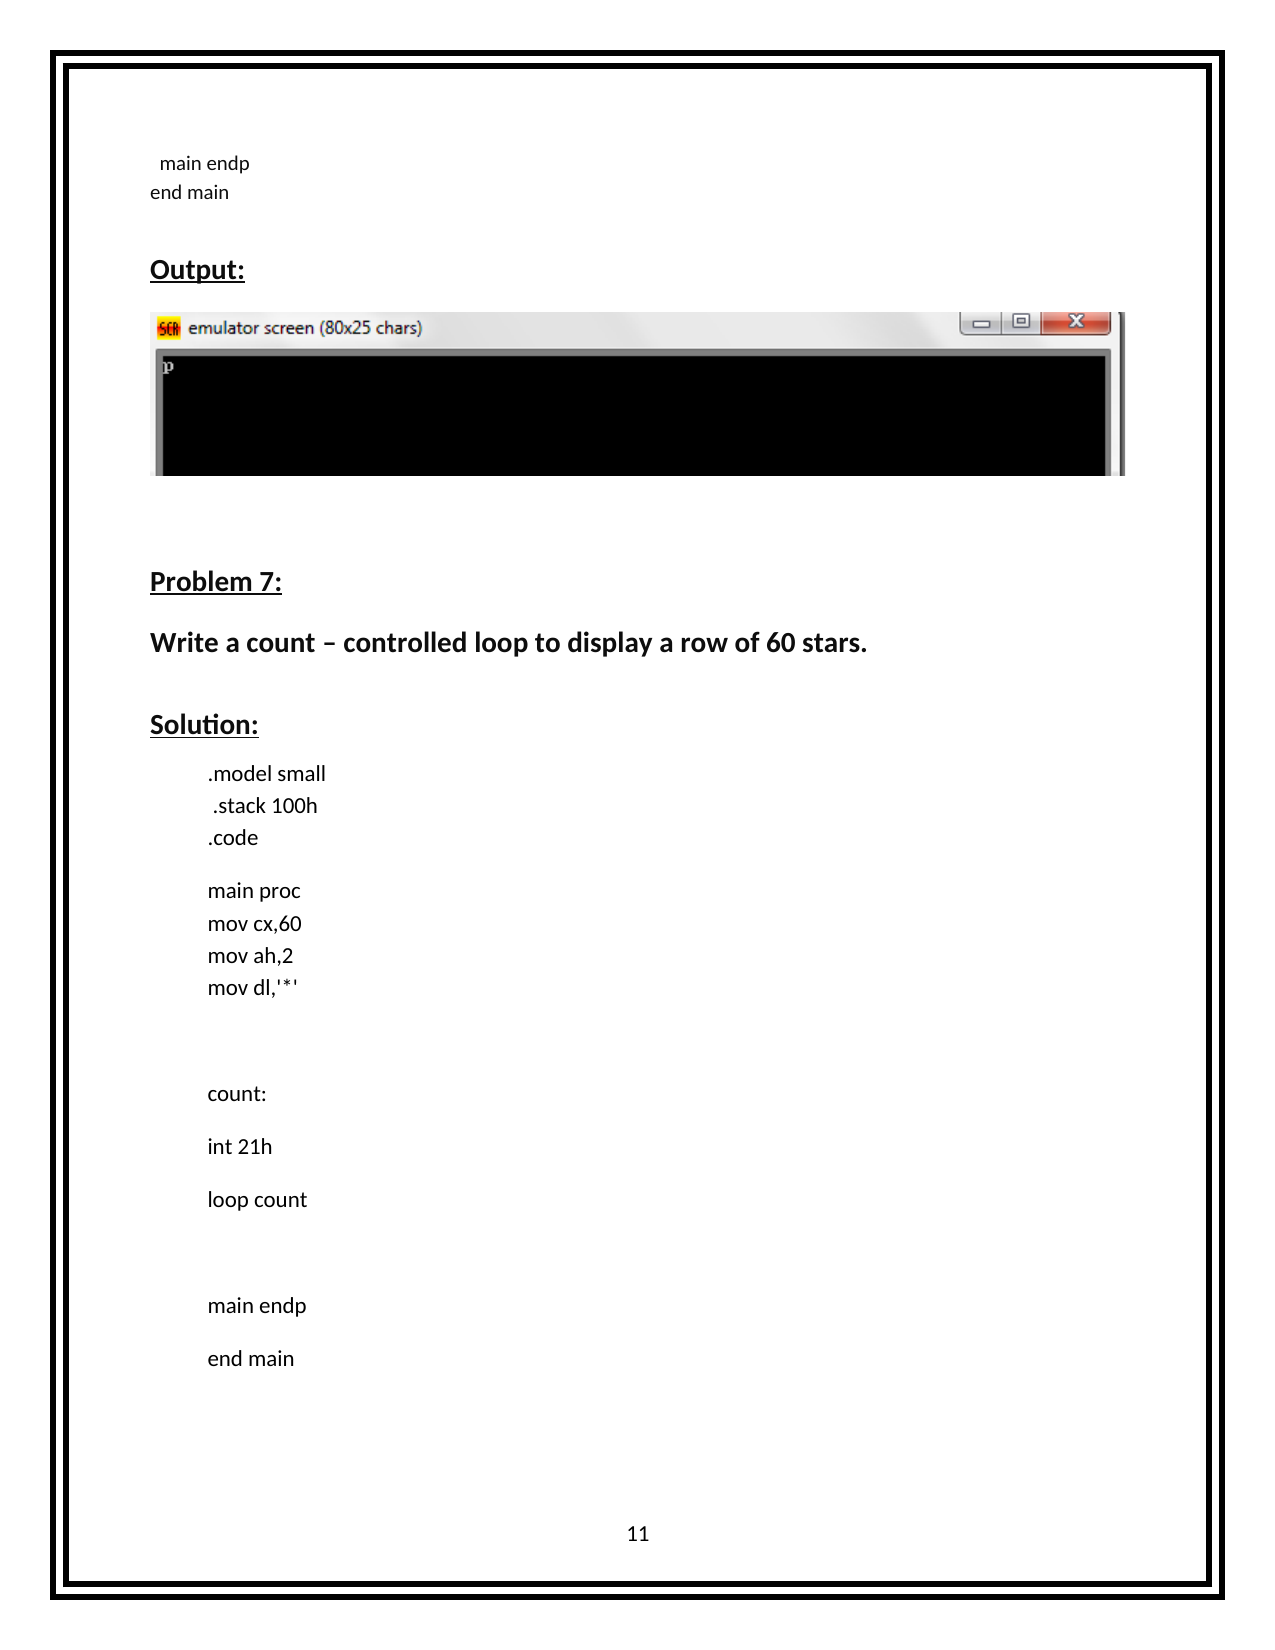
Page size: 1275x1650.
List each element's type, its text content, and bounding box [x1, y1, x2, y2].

text Problem 7: [150, 563, 1125, 598]
picture [150, 312, 1125, 476]
text main endp end main Output: [150, 150, 1125, 286]
text Write a count – controlled loop to display a row of 60 stars. Solution: [150, 624, 1125, 815]
